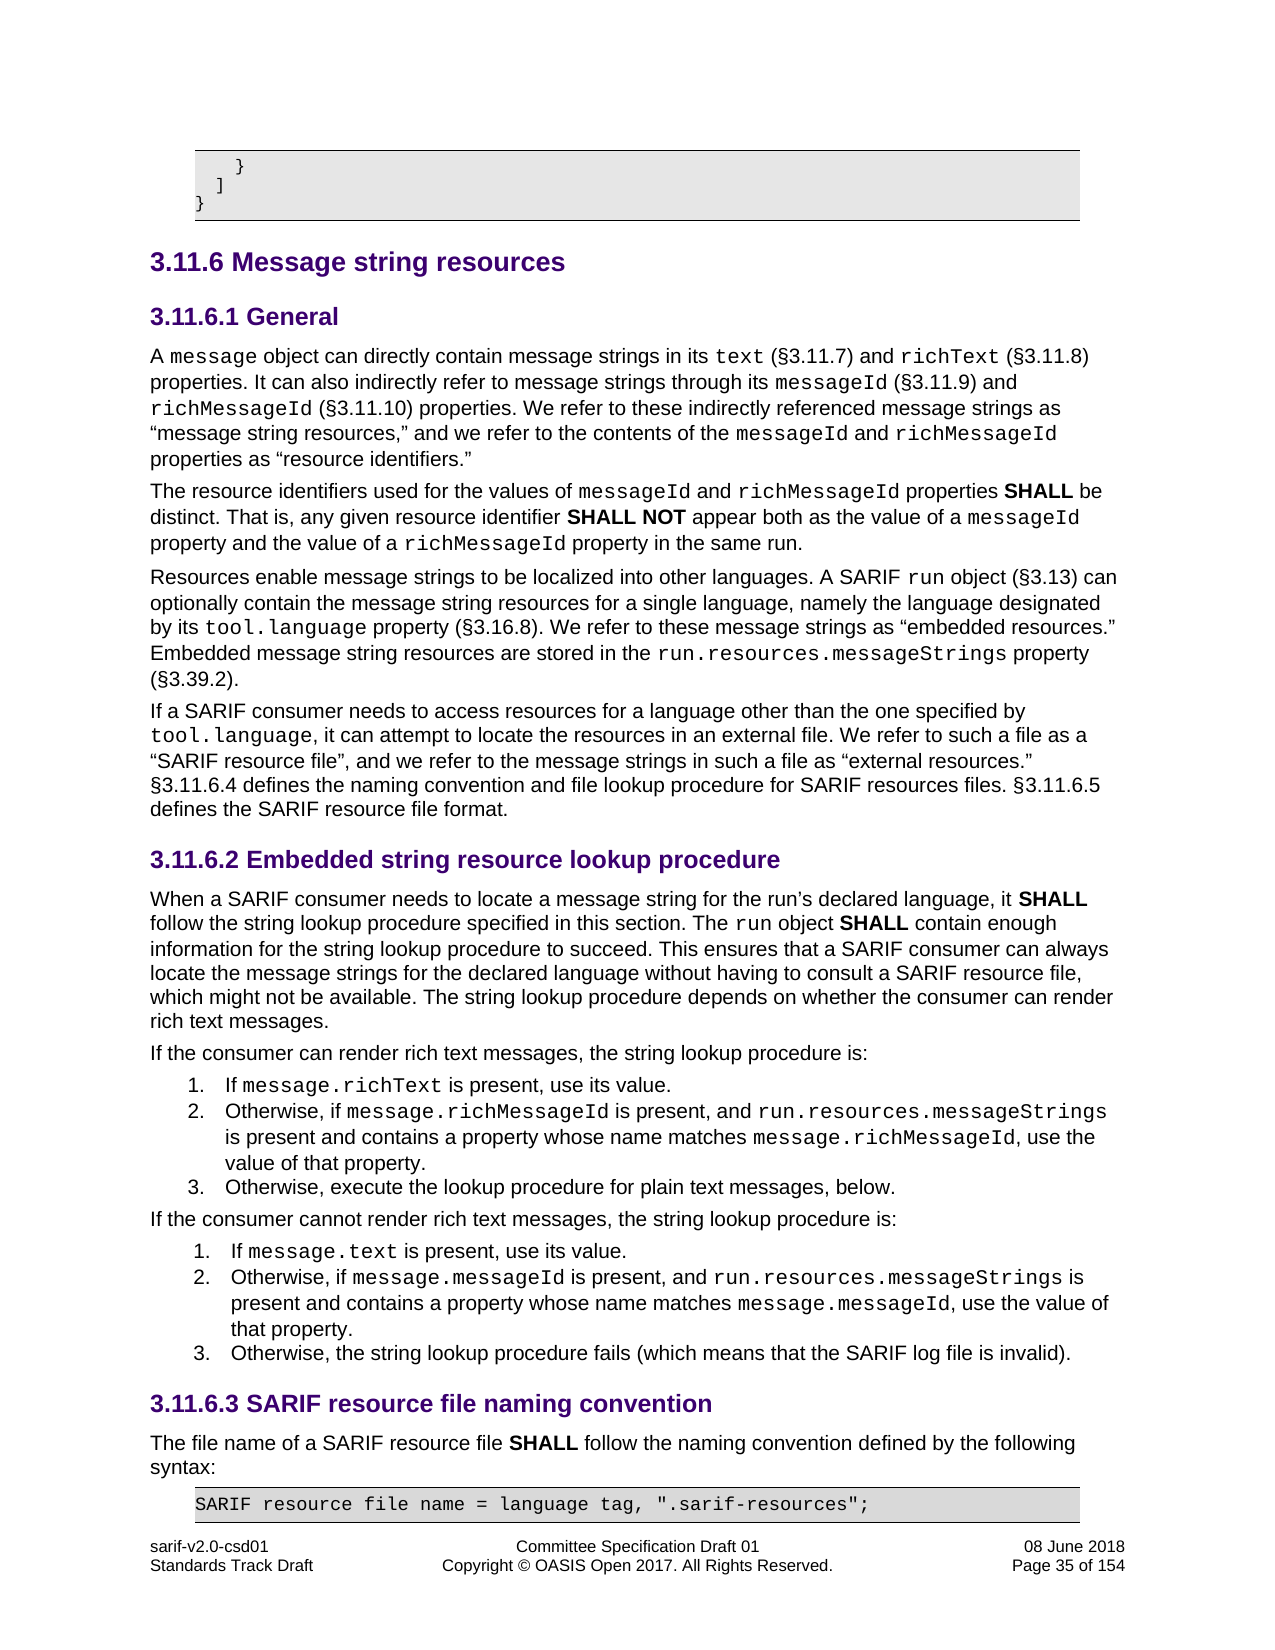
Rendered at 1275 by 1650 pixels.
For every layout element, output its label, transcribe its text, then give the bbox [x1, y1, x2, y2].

text The file name of a SARIF resource file SHALL follow the naming convention defined by the following syntax: [150, 1431, 1125, 1479]
text SARIF resource file name = language tag, ".sarif-resources"; [195, 1488, 1080, 1522]
text If the consumer cannot render rich text messages, the string lookup procedure is: [150, 1207, 1125, 1231]
text When a SARIF consumer needs to locate a message string for the run’s declared language, it SHALL follow the string lookup procedure specified in this section. The run object SHALL contain enough information for the string lookup procedure to succeed. This ensures that a SARIF consumer can always locate the message strings for the declared language without having to consult a SARIF resource file, which might not be available. The string lookup procedure depends on whether the consumer can render rich text messages. [150, 887, 1125, 1032]
subtitle Message string resources [150, 246, 1125, 277]
text } [195, 151, 1080, 169]
text A message object can directly contain message strings in its text (§3.11.7) and richText (§3.11.8) properties. It can also indirectly refer to message strings through its messageId (§3.11.9) and richMessageId (§3.11.10) properties. We refer to these indirectly referenced message strings as “message string resources,” and we refer to the contents of the messageId and richMessageId properties as “resource identifiers.” [150, 344, 1125, 471]
list If message.richText is present, use its value. [187, 1073, 1125, 1099]
text The resource identifiers used for the values of messageId and richMessageId properties SHALL be distinct. That is, any given resource identifier SHALL NOT appear both as the value of a messageId property and the value of a richMessageId property in the same run. [150, 479, 1125, 557]
text Resources enable message strings to be localized into other languages. A SARIF run object (§3.13) can optionally contain the message string resources for a single language, namely the language designated by its tool.language property (§3.16.8). We refer to these message strings as “embedded resources.” Embedded message string resources are stored in the run.resources.messageStrings property (§3.39.2). [150, 565, 1125, 691]
list Otherwise, if message.richMessageId is present, and run.resources.messageStrings is present and contains a property whose name matches message.richMessageId, use the value of that property. [187, 1099, 1125, 1174]
text ] [195, 169, 1080, 188]
subtitle Embedded string resource lookup procedure [150, 846, 1125, 874]
list Otherwise, execute the lookup procedure for plain text messages, below. [187, 1174, 1125, 1198]
list Otherwise, the string lookup procedure fails (which means that the SARIF log file is invalid). [193, 1341, 1125, 1364]
list Otherwise, if message.messageId is present, and run.resources.messageStrings is present and contains a property whose name matches message.messageId, use the value of that property. [193, 1265, 1125, 1341]
text } [195, 188, 1080, 220]
subtitle General [150, 302, 1125, 331]
text If a SARIF consumer needs to access resources for a language other than the one specified by tool.language, it can attempt to locate the resources in an external file. We refer to such a file as a “SARIF resource file”, and we refer to the message strings in such a file as “external resources.” §3.11.6.4 defines the naming convention and file lookup procedure for SARIF resources files. §3.11.6.5 defines the SARIF resource file format. [150, 699, 1125, 821]
list If message.text is present, use its value. [193, 1239, 1125, 1265]
text If the consumer can render rich text messages, the string lookup procedure is: [150, 1041, 1125, 1065]
subtitle SARIF resource file naming convention [150, 1389, 1125, 1418]
